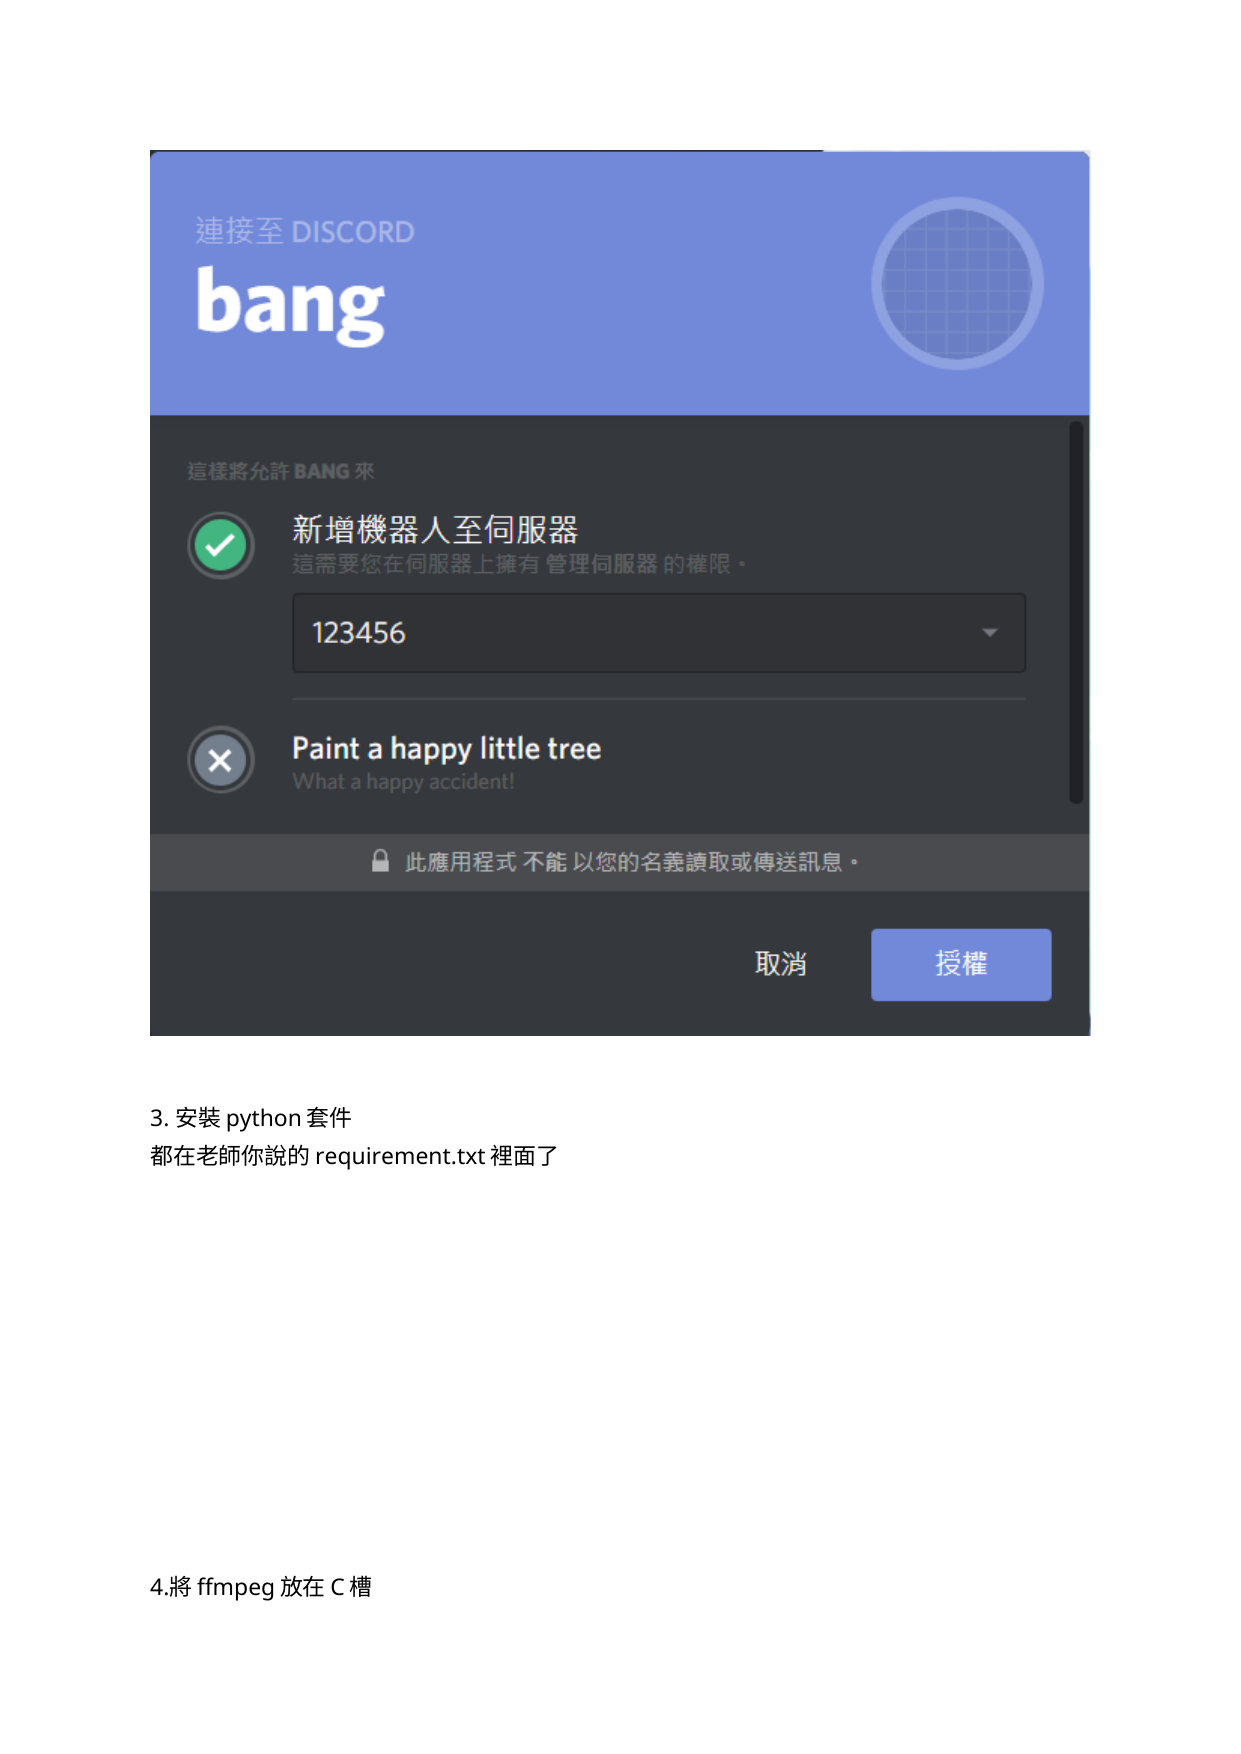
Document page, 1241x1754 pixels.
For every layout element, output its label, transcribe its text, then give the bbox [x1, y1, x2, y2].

text 4.將ffmpeg放在C槽 [150, 1569, 1090, 1602]
text 都在老師你說的requirement.txt裡面了 [150, 1138, 1090, 1171]
picture [150, 150, 1091, 1036]
text 3. 安裝python套件 [150, 1100, 1090, 1133]
